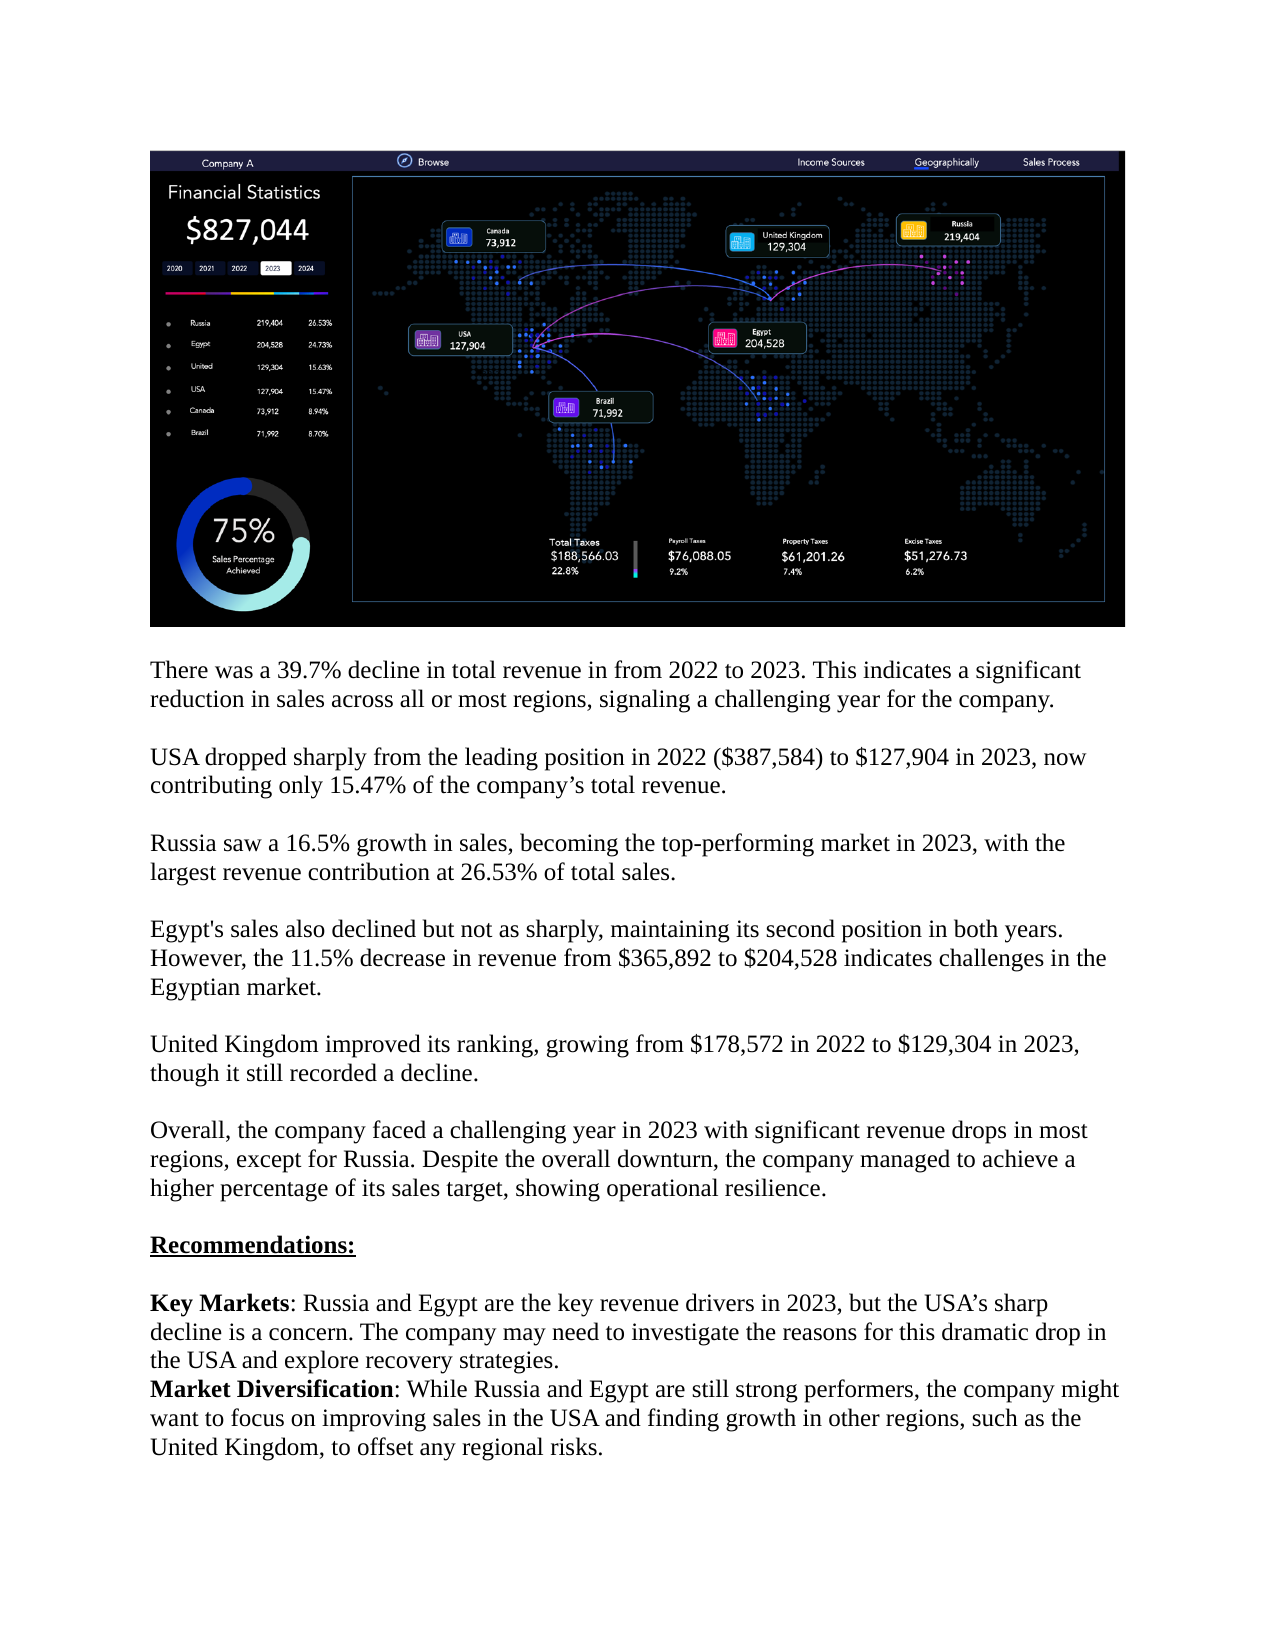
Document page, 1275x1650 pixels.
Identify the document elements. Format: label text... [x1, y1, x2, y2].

text Market Diversification: While Russia and Egypt are still strong performers, the company might want to focus on improving sales in the USA and finding growth in other regions, such as the United Kingdom, to offset any regional risks. [150, 1374, 1125, 1460]
text Russia saw a 16.5% growth in sales, becoming the top-performing market in 2023, with the largest revenue contribution at 26.53% of total sales. [150, 828, 1125, 885]
text Overall, the company faced a challenging year in 2023 with significant revenue drops in most regions, except for Russia. Despite the overall downturn, the company managed to achieve a higher percentage of its sales target, showing operational resilience. [150, 1115, 1125, 1202]
text Egypt's sales also declined but not as sharply, maintaining its second position in both years. However, the 11.5% decrease in revenue from $365,892 to $204,528 indicates challenges in the Egyptian market. [150, 914, 1125, 1000]
text There was a 39.7% decline in total revenue in from 2022 to 2023. This indicates a significant reduction in sales across all or most regions, signaling a challenging year for the company. [150, 655, 1125, 713]
text United Kingdom improved its ranking, growing from $178,572 in 2022 to $129,304 in 2023, though it still recorded a decline. [150, 1029, 1125, 1087]
picture [150, 150, 1125, 627]
text USA dropped sharply from the leading position in 2022 ($387,584) to $127,904 in 2023, now contributing only 15.47% of the company’s total revenue. [150, 742, 1125, 799]
text Key Markets: Russia and Egypt are the key revenue drivers in 2023, but the USA’s sharp decline is a concern. The company may need to investigate the reasons for this dramatic drop in the USA and explore recovery strategies. [150, 1288, 1125, 1374]
text Recommendations: [150, 1230, 1125, 1259]
